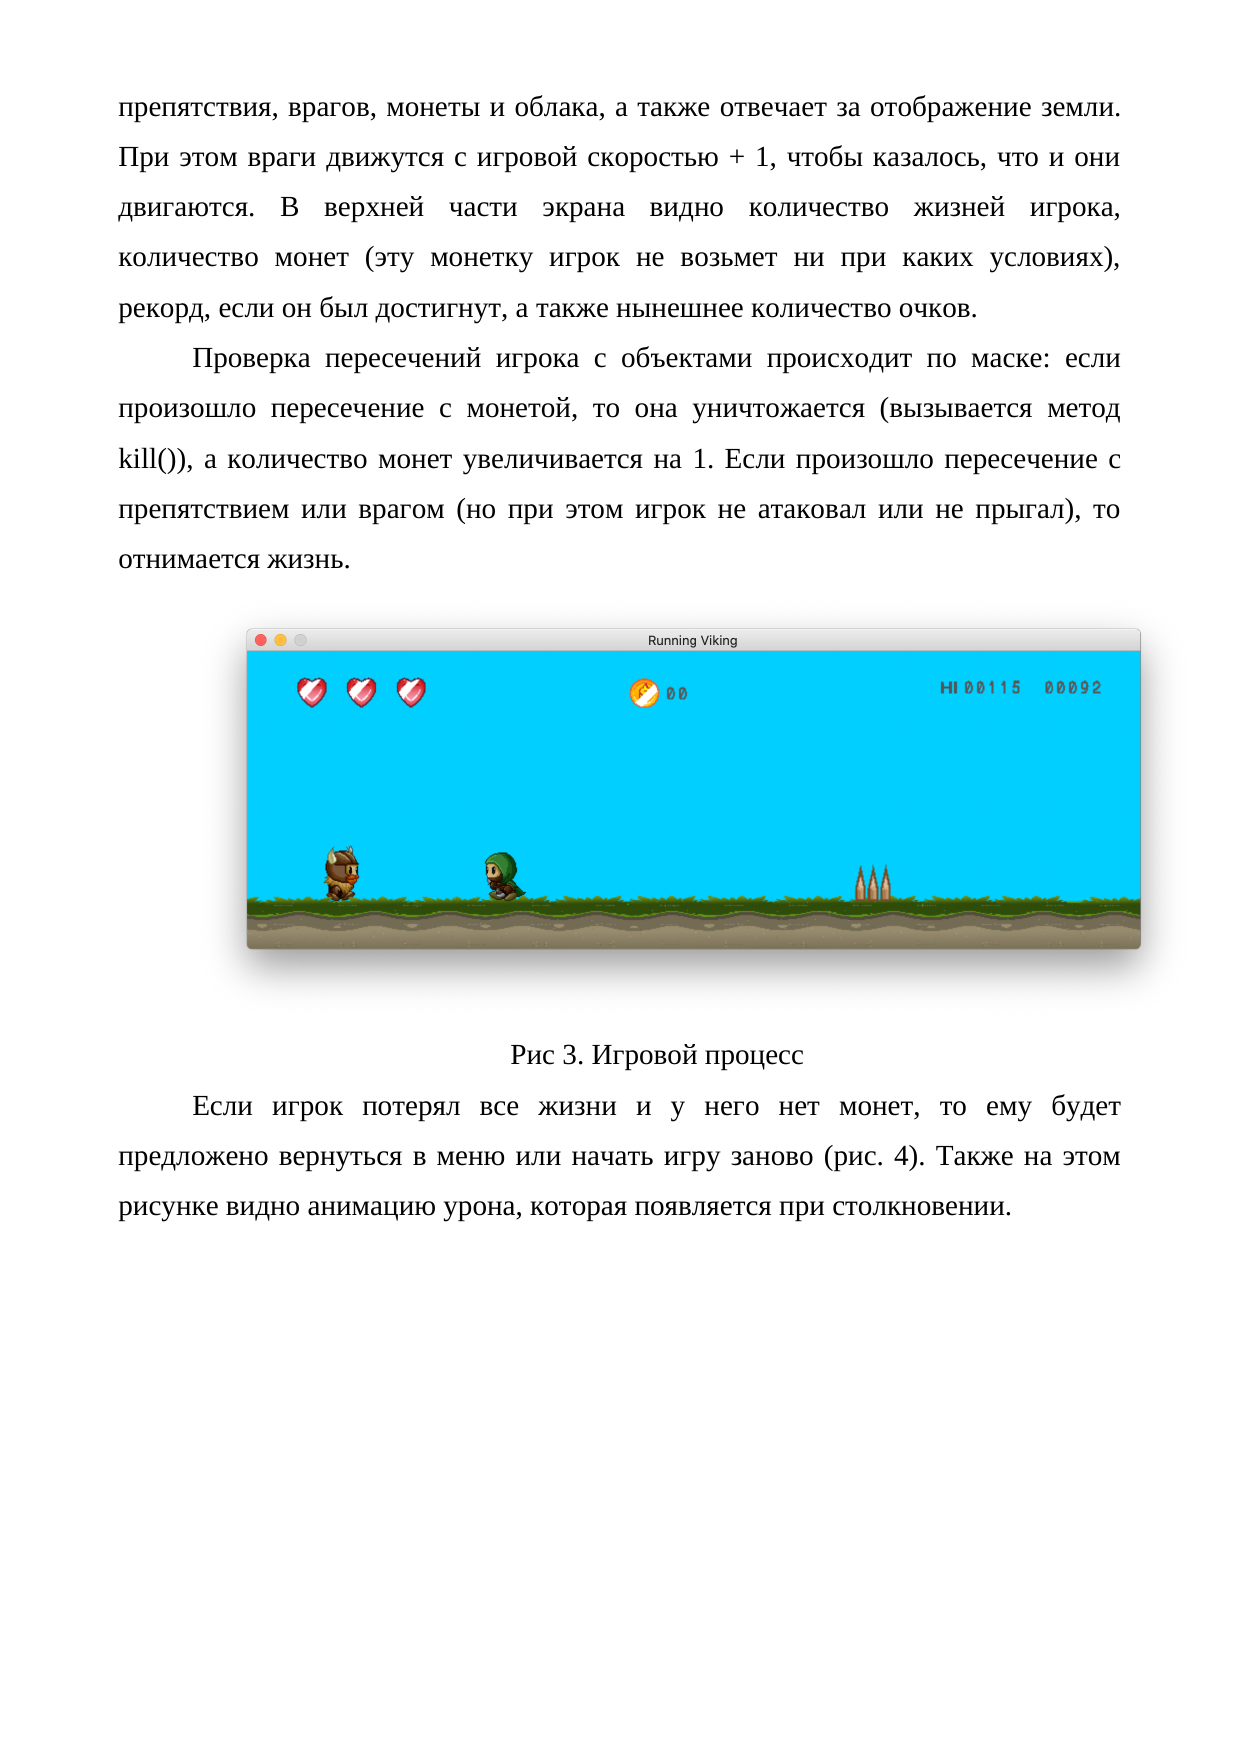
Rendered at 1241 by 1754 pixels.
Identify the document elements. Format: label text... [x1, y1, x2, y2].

text Если игрок потерял все жизни и у него нет монет, то ему будет предложено вернуться в меню или начать игру заново (рис. 4). Также на этом рисунке видно анимацию урона, которая появляется при столкновении. [118, 1088, 1122, 1222]
text Проверка пересечений игрока с объектами происходит по маске: если произошло пересечение с монетой, то она уничтожается (вызывается метод kill()), а количество монет увеличивается на 1. Если произошло пересечение с препятствием или врагом (но при этом игрок не атаковал или не прыгал), то отнимается жизнь. [118, 340, 1122, 575]
text Рис 3. Игровой процесс [118, 1037, 1122, 1071]
picture [192, 591, 1196, 1022]
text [118, 89, 1122, 323]
